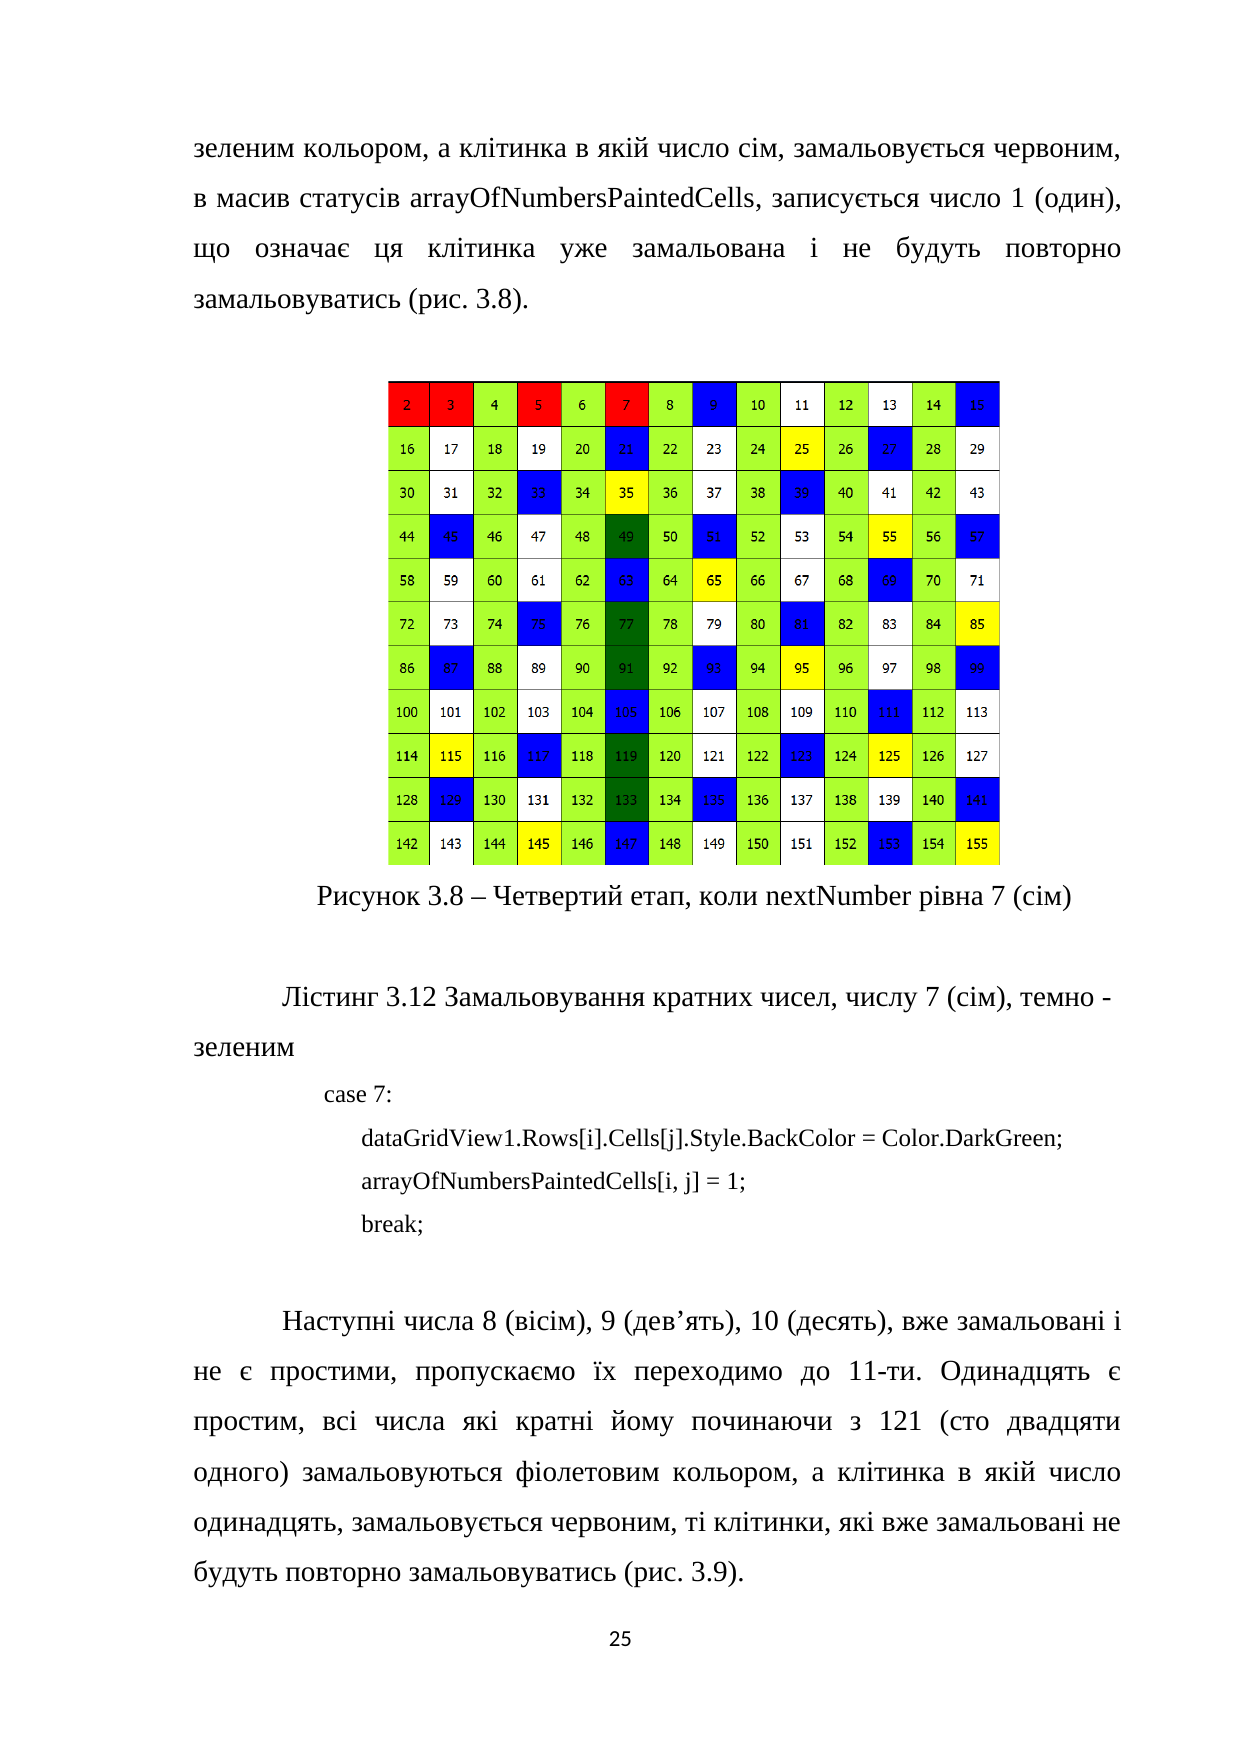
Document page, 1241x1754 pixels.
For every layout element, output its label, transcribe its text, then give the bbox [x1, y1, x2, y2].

text Рисунок 3.8 – Четвертий етап, коли nextNumber рівна 7 (сім) [177, 878, 1122, 912]
text arrayOfNumbersPaintedCells[i, j] = 1; [236, 1166, 1122, 1195]
text case 7: [236, 1079, 1122, 1108]
text Наступні числа 8 (вісім), 9 (дев’ять), 10 (десять), вже замальовані і не є простими, пропускаємо їх переходимо до 11-ти. Одинадцять є простим, всі числа які кратні йому починаючи з 121 (сто двадцяти одного) замальовуються фіолетовим кольором, а клітинка в якій число одинадцять, замальовується червоним, ті клітинки, які вже замальовані не будуть повторно замальовуватись (рис. 3.9). [193, 1303, 1122, 1588]
text break; [236, 1209, 1122, 1238]
picture [388, 381, 1000, 865]
text dataGridView1.Rows[i].Cells[j].Style.BackColor = Color.DarkGreen; [236, 1123, 1122, 1152]
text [193, 130, 1122, 314]
text Лістинг 3.12 Замальовування кратних чисел, числу 7 (сім), темно - зеленим [193, 979, 1122, 1063]
